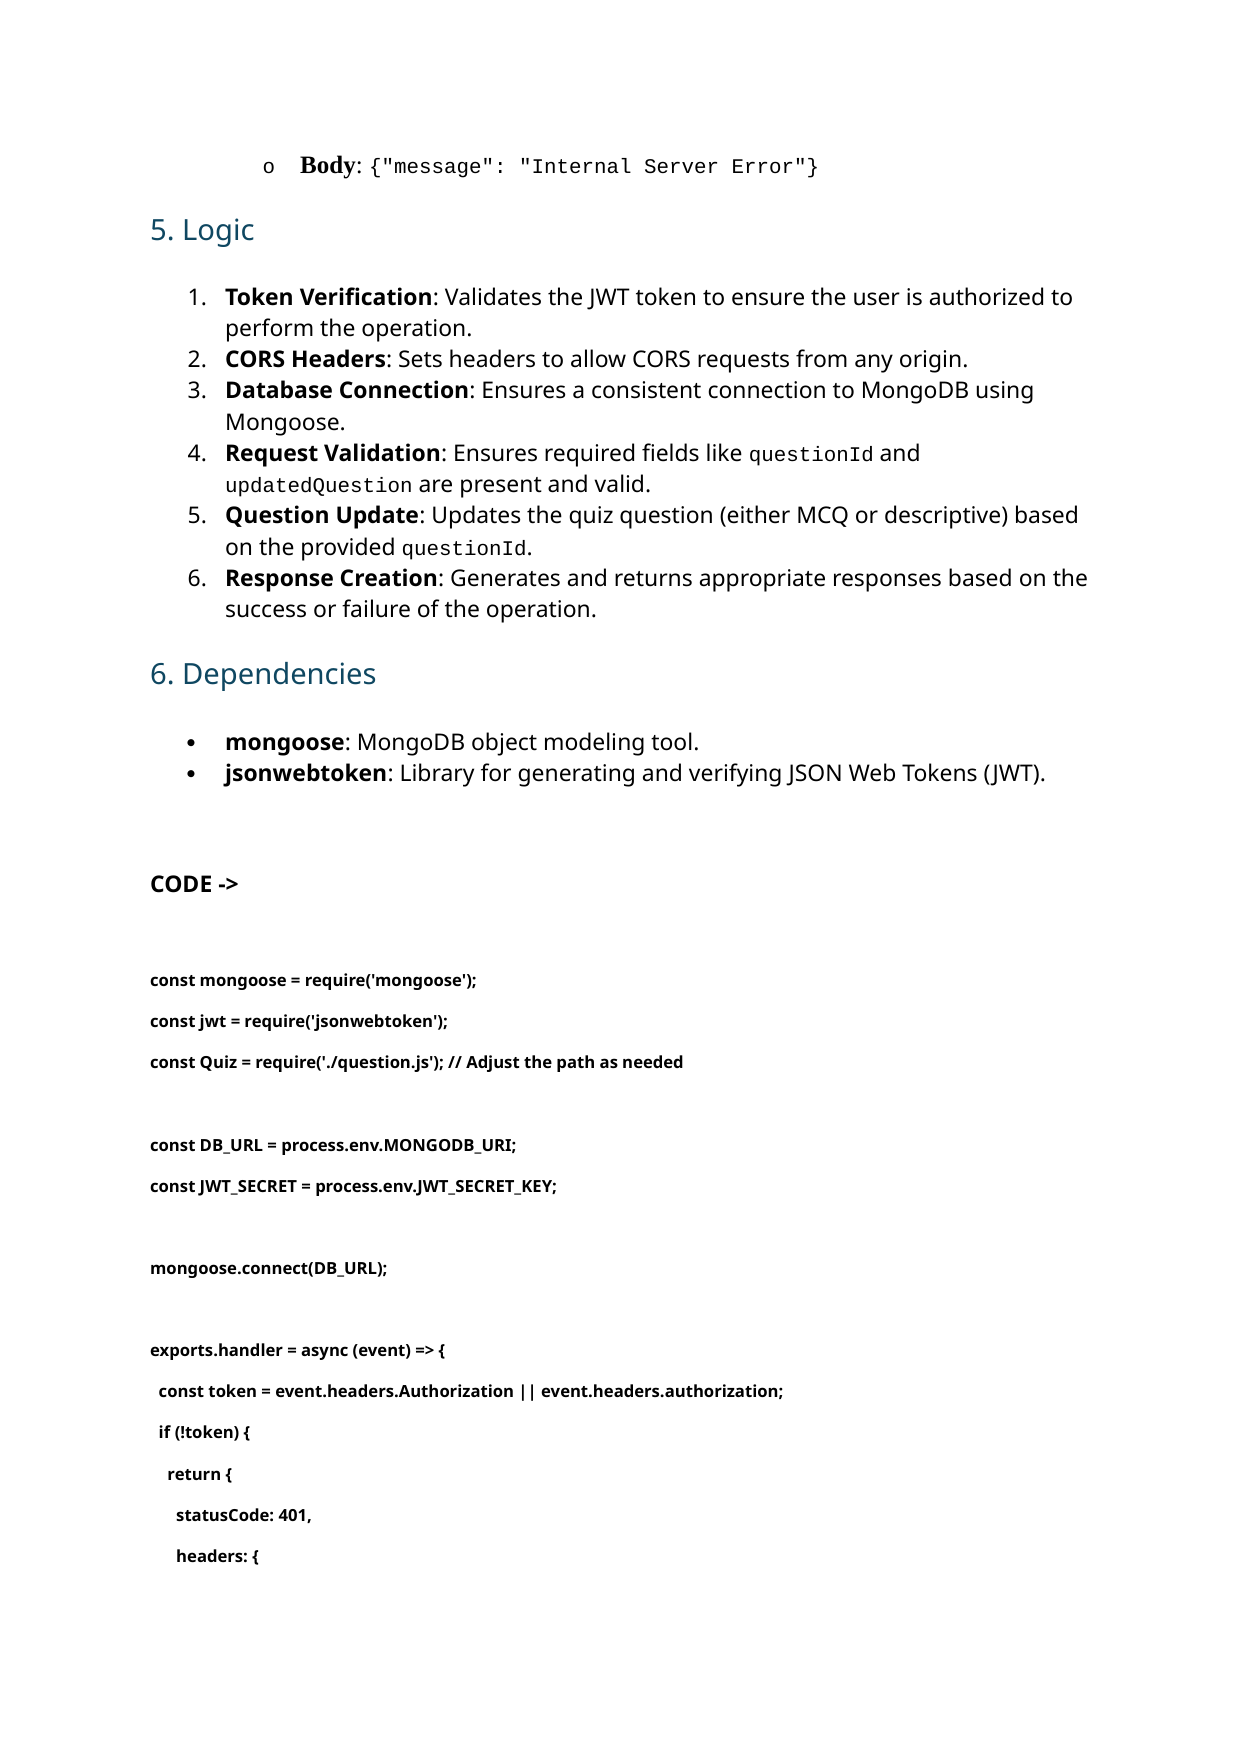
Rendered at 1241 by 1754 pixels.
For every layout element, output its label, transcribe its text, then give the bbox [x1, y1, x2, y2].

text const JWT_SECRET = process.env.JWT_SECRET_KEY; [150, 1174, 1090, 1197]
text const DB_URL = process.env.MONGODB_URI; [150, 1133, 1090, 1156]
text const token = event.headers.Authorization || event.headers.authorization; [150, 1380, 1090, 1403]
subtitle 5. Logic [150, 209, 1090, 248]
list Database Connection: Ensures a consistent connection to MongoDB using Mongoose. [187, 374, 1090, 437]
list Request Validation: Ensures required fields like questionId and updatedQuestion are present and valid. [187, 437, 1090, 499]
list Response Creation: Generates and returns appropriate responses based on the success or failure of the operation. [187, 562, 1090, 624]
list Token Verification: Validates the JWT token to ensure the user is authorized to perform the operation. [187, 281, 1090, 343]
list jsonwebtoken: Library for generating and verifying JSON Web Tokens (JWT). [187, 757, 1090, 788]
text CODE -> [150, 868, 1090, 899]
subtitle 6. Dependencies [150, 654, 1090, 693]
text statusCode: 401, [150, 1503, 1090, 1526]
list CORS Headers: Sets headers to allow CORS requests from any origin. [187, 343, 1090, 374]
text mongoose.connect(DB_URL); [150, 1257, 1090, 1279]
text if (!token) { [150, 1421, 1090, 1444]
text const mongoose = require('mongoose'); [150, 968, 1090, 991]
text headers: { [150, 1544, 1090, 1567]
text const jwt = require('jsonwebtoken'); [150, 1010, 1090, 1032]
text const Quiz = require('./question.js'); // Adjust the path as needed [150, 1051, 1090, 1073]
list mongoose: MongoDB object modeling tool. [187, 726, 1090, 757]
list Question Update: Updates the quiz question (either MCQ or descriptive) based on the provided questionId. [187, 499, 1090, 562]
list Body: {"message": "Internal Server Error"} [262, 150, 1090, 179]
text return { [150, 1462, 1090, 1485]
text exports.handler = async (event) => { [150, 1339, 1090, 1362]
